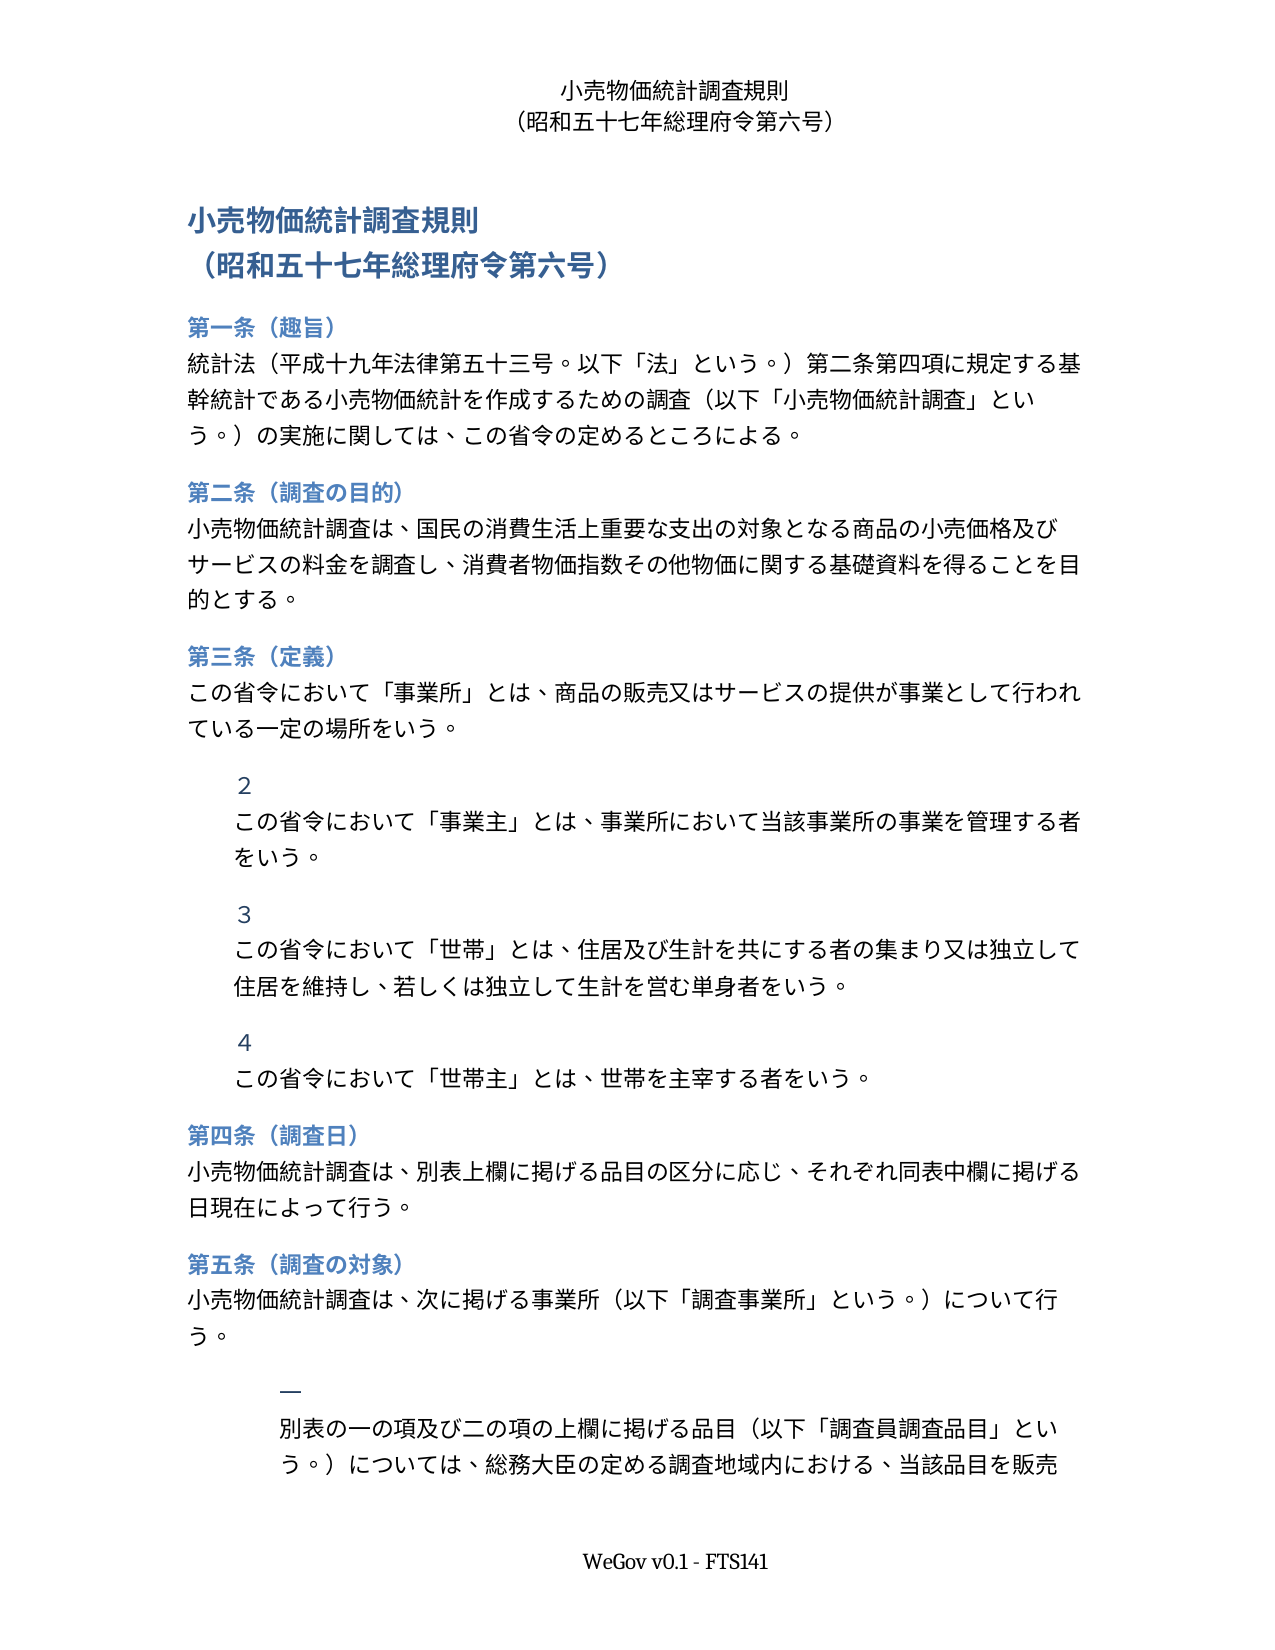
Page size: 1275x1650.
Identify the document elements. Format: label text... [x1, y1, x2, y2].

subtitle 一 [279, 1377, 1087, 1408]
text 別表の一の項及び二の項の上欄に掲げる品目（以下「調査員調査品目」という。）については、総務大臣の定める調査地域内における、当該品目を販売し、又は提供している事業所のうち、総務大臣の定める方法により都道府県知事が選定したもの [279, 1413, 1087, 1480]
subtitle 第二条（調査の目的） [187, 477, 1087, 508]
subtitle 第四条（調査日） [187, 1120, 1087, 1151]
subtitle ３ [233, 898, 1087, 930]
subtitle 第三条（定義） [187, 641, 1087, 672]
text この省令において「世帯主」とは、世帯を主宰する者をいう。 [233, 1063, 1087, 1094]
text この省令において「事業所」とは、商品の販売又はサービスの提供が事業として行われている一定の場所をいう。 [187, 677, 1087, 744]
text 小売物価統計調査は、国民の消費生活上重要な支出の対象となる商品の小売価格及びサービスの料金を調査し、消費者物価指数その他物価に関する基礎資料を得ることを目的とする。 [187, 513, 1087, 616]
subtitle 第一条（趣旨） [187, 312, 1087, 343]
text この省令において「事業主」とは、事業所において当該事業所の事業を管理する者をいう。 [233, 806, 1087, 873]
text 統計法（平成十九年法律第五十三号。以下「法」という。）第二条第四項に規定する基幹統計である小売物価統計を作成するための調査（以下「小売物価統計調査」という。）の実施に関しては、この省令の定めるところによる。 [187, 348, 1087, 451]
subtitle 第五条（調査の対象） [187, 1248, 1087, 1280]
subtitle ４ [233, 1027, 1087, 1058]
text 小売物価統計調査は、次に掲げる事業所（以下「調査事業所」という。）について行う。 [187, 1284, 1087, 1352]
text 小売物価統計調査は、別表上欄に掲げる品目の区分に応じ、それぞれ同表中欄に掲げる日現在によって行う。 [187, 1156, 1087, 1223]
text この省令において「世帯」とは、住居及び生計を共にする者の集まり又は独立して住居を維持し、若しくは独立して生計を営む単身者をいう。 [233, 934, 1087, 1002]
subtitle 小売物価統計調査規則 （昭和五十七年総理府令第六号） [187, 200, 1087, 285]
subtitle ２ [233, 770, 1087, 801]
